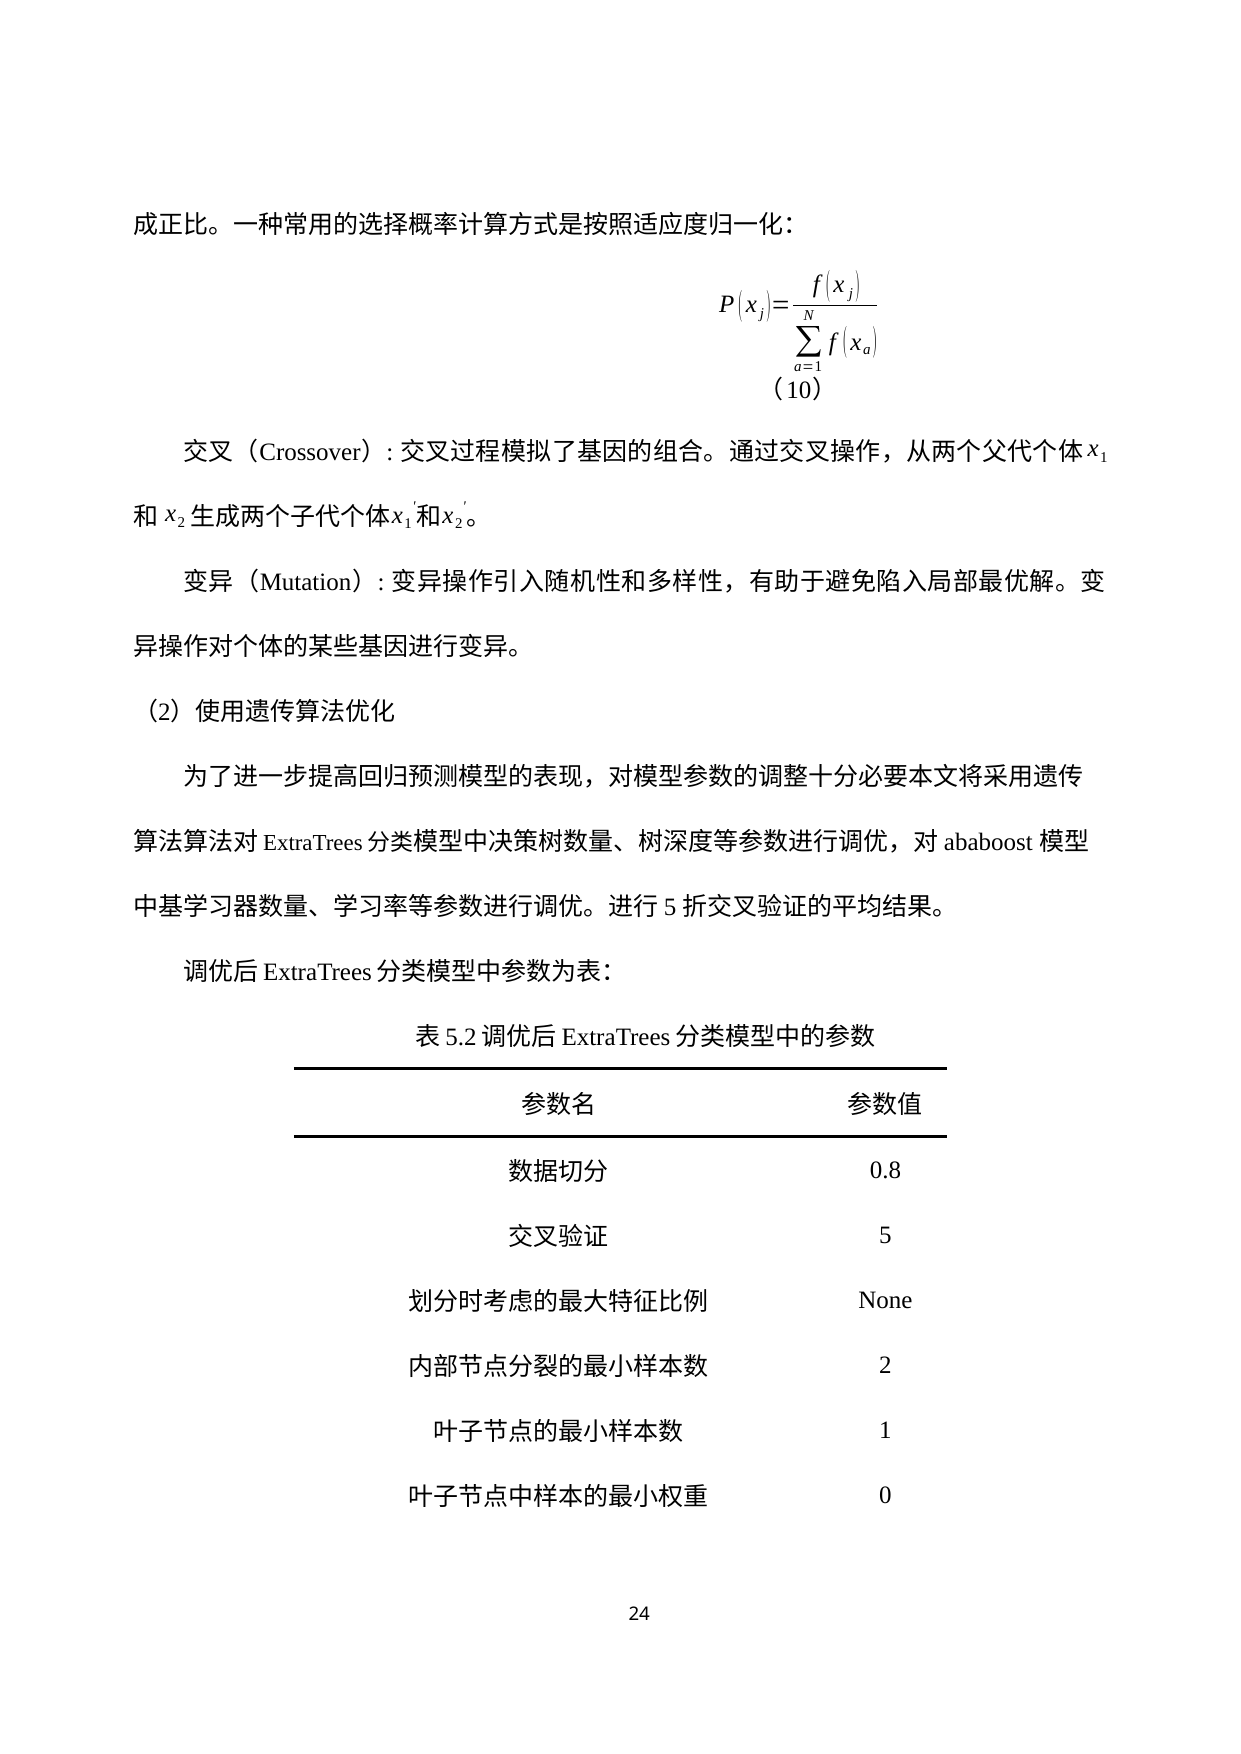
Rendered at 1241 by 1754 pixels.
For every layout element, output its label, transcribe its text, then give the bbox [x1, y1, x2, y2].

table_cell 5 [774, 1203, 947, 1267]
table_cell 叶子节点中样本的最小权重 [294, 1463, 773, 1527]
table_cell 内部节点分裂的最小样本数 [294, 1333, 773, 1397]
table_cell 0 [774, 1463, 947, 1527]
table_cell 1 [774, 1398, 947, 1462]
table_cell 划分时考虑的最大特征比例 [294, 1268, 773, 1332]
text 变异（Mutation）: 变异操作引入随机性和多样性，有助于避免陷入局部最优解。变异操作对个体的某些基因进行变异。 [133, 547, 1107, 677]
text 表5.2调优后ExtraTrees分类模型中的参数 [133, 1002, 1107, 1067]
table_cell 叶子节点的最小样本数 [294, 1398, 773, 1462]
table_cell 2 [774, 1333, 947, 1397]
text 调优后ExtraTrees分类模型中参数为表： [133, 937, 1107, 1002]
table_header 参数值 [774, 1070, 947, 1135]
table_cell 交叉验证 [294, 1203, 773, 1267]
text 交叉（Crossover）: 交叉过程模拟了基因的组合。通过交叉操作，从两个父代个体和 ​ 生成两个子代个体和。 [133, 417, 1107, 547]
text （2）使用遗传算法优化 [133, 677, 1107, 742]
table_cell None [774, 1268, 947, 1332]
table_cell 数据切分 [294, 1138, 773, 1202]
text 为了进一步提高回归预测模型的表现，对模型参数的调整十分必要本文将采用遗传算法算法对ExtraTrees分类模型中决策树数量、树深度等参数进行调优，对 ababoost 模型中基学习器数量、学习率等参数进行调优。进行 5 折交叉验证的平均结果。 [133, 742, 1107, 937]
table_header 参数名 [294, 1070, 773, 1135]
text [133, 190, 1107, 255]
table_cell 0.8 [774, 1138, 947, 1202]
